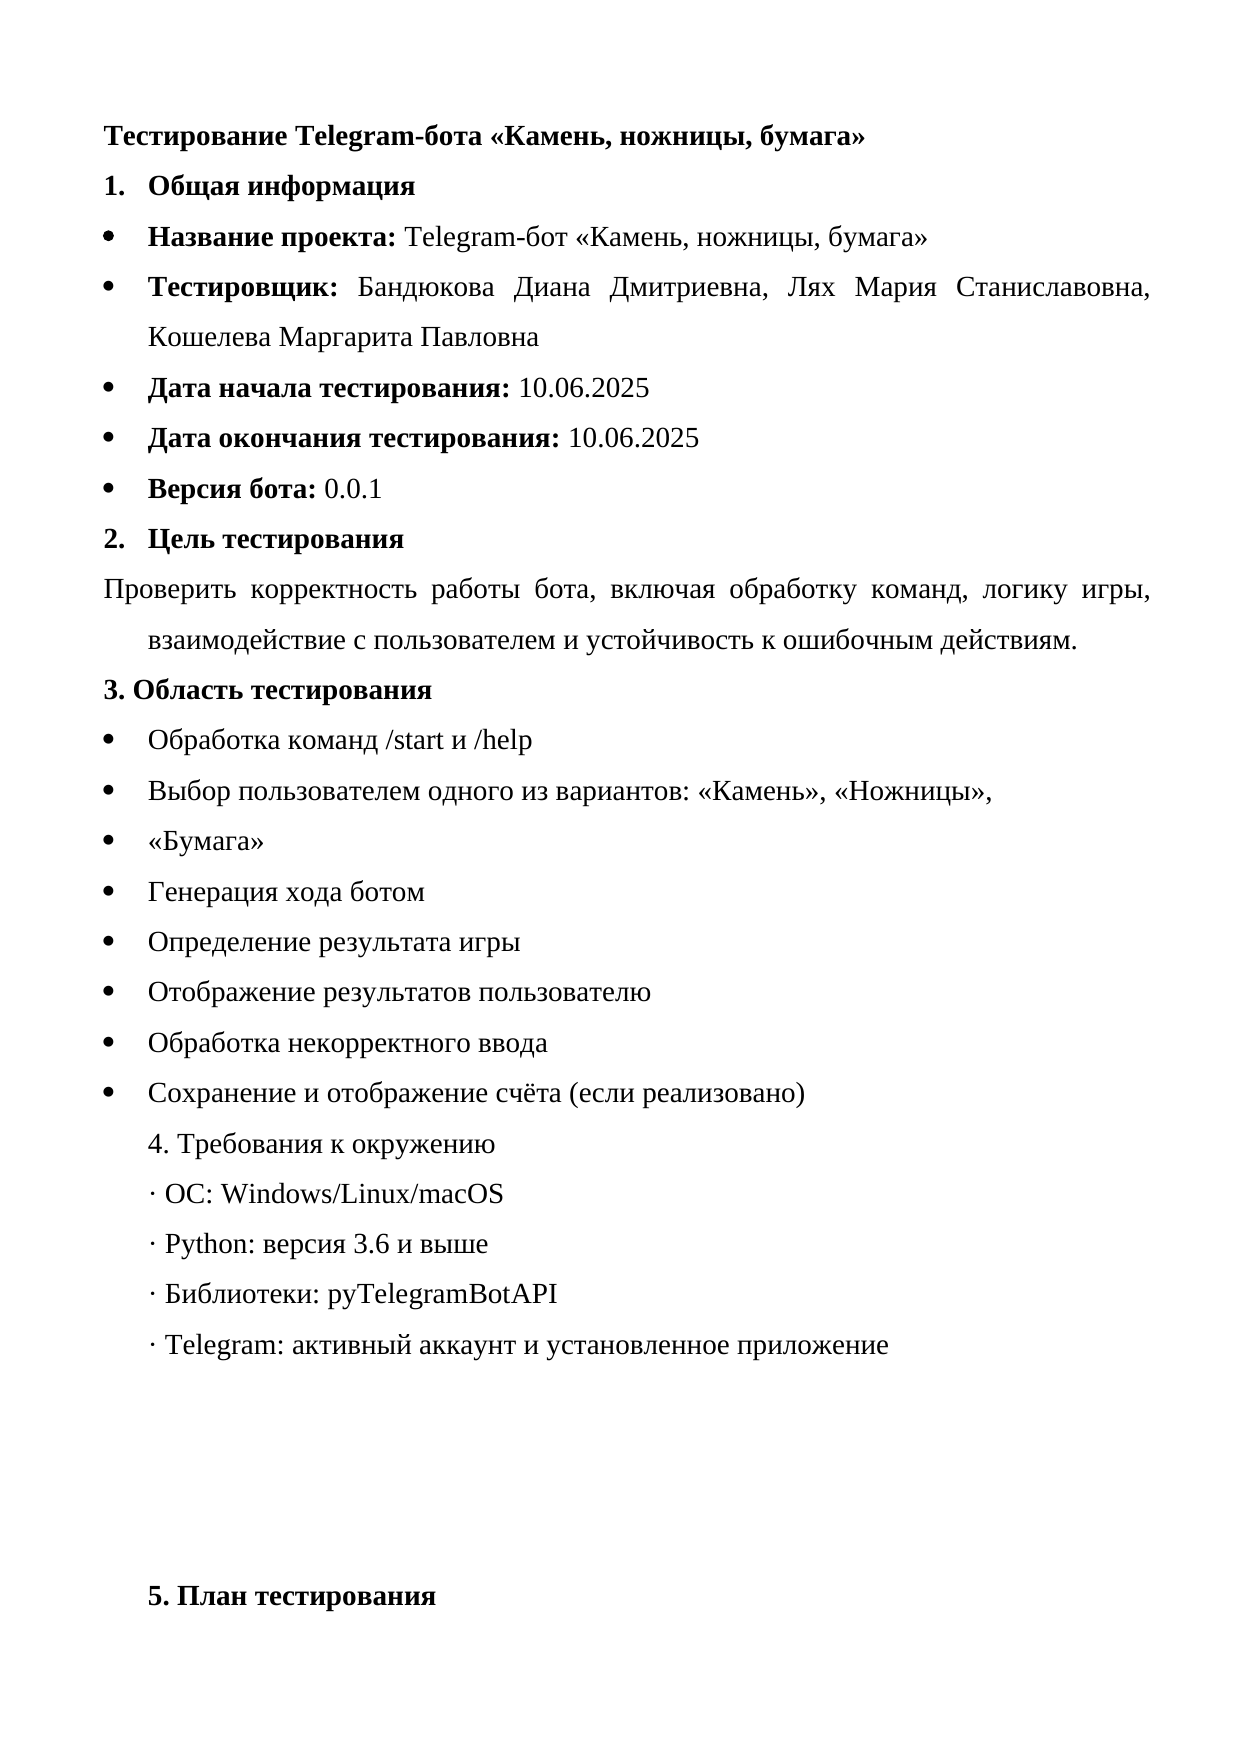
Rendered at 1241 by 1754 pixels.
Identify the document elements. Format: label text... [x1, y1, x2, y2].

list Тестировщик: Бандюкова Диана Дмитриевна, Лях Мария Станиславовна, Кошелева Маргарита Павловна [103, 269, 1152, 353]
list · Python: версия 3.6 и выше [148, 1226, 1152, 1260]
list Выбор пользователем одного из вариантов: «Камень», «Ножницы», [103, 773, 1152, 806]
text Тестирование Telegram-бота «Камень, ножницы, бумага» [103, 118, 1152, 152]
list 4. Требования к окружению [148, 1126, 1152, 1159]
list Отображение результатов пользователю [103, 974, 1152, 1008]
text Проверить корректность работы бота, включая обработку команд, логику игры, взаимодействие с пользователем и устойчивость к ошибочным действиям. [103, 571, 1152, 655]
list Определение результата игры [103, 924, 1152, 958]
list Название проекта: Telegram-бот «Камень, ножницы, бумага» [103, 219, 1152, 252]
list Сохранение и отображение счёта (если реализовано) [103, 1075, 1152, 1109]
list Версия бота: 0.0.1 [103, 471, 1152, 504]
list · ОС: Windows/Linux/macOS [148, 1176, 1152, 1209]
list Генерация хода ботом [103, 874, 1152, 907]
list Цель тестирования [103, 521, 1152, 555]
list Обработка команд /start и /help [103, 722, 1152, 756]
list Общая информация [103, 168, 1152, 202]
text 3. Область тестирования [103, 672, 1152, 706]
list Обработка некорректного ввода [103, 1025, 1152, 1058]
list · Библиотеки: pyTelegramBotAPI [148, 1277, 1152, 1310]
list Дата окончания тестирования: 10.06.2025 [103, 420, 1152, 454]
list · Telegram: активный аккаунт и установленное приложение [148, 1327, 1152, 1361]
list 5. План тестирования [148, 1578, 1152, 1612]
list «Бумага» [103, 823, 1152, 857]
list Дата начала тестирования: 10.06.2025 [103, 370, 1152, 403]
